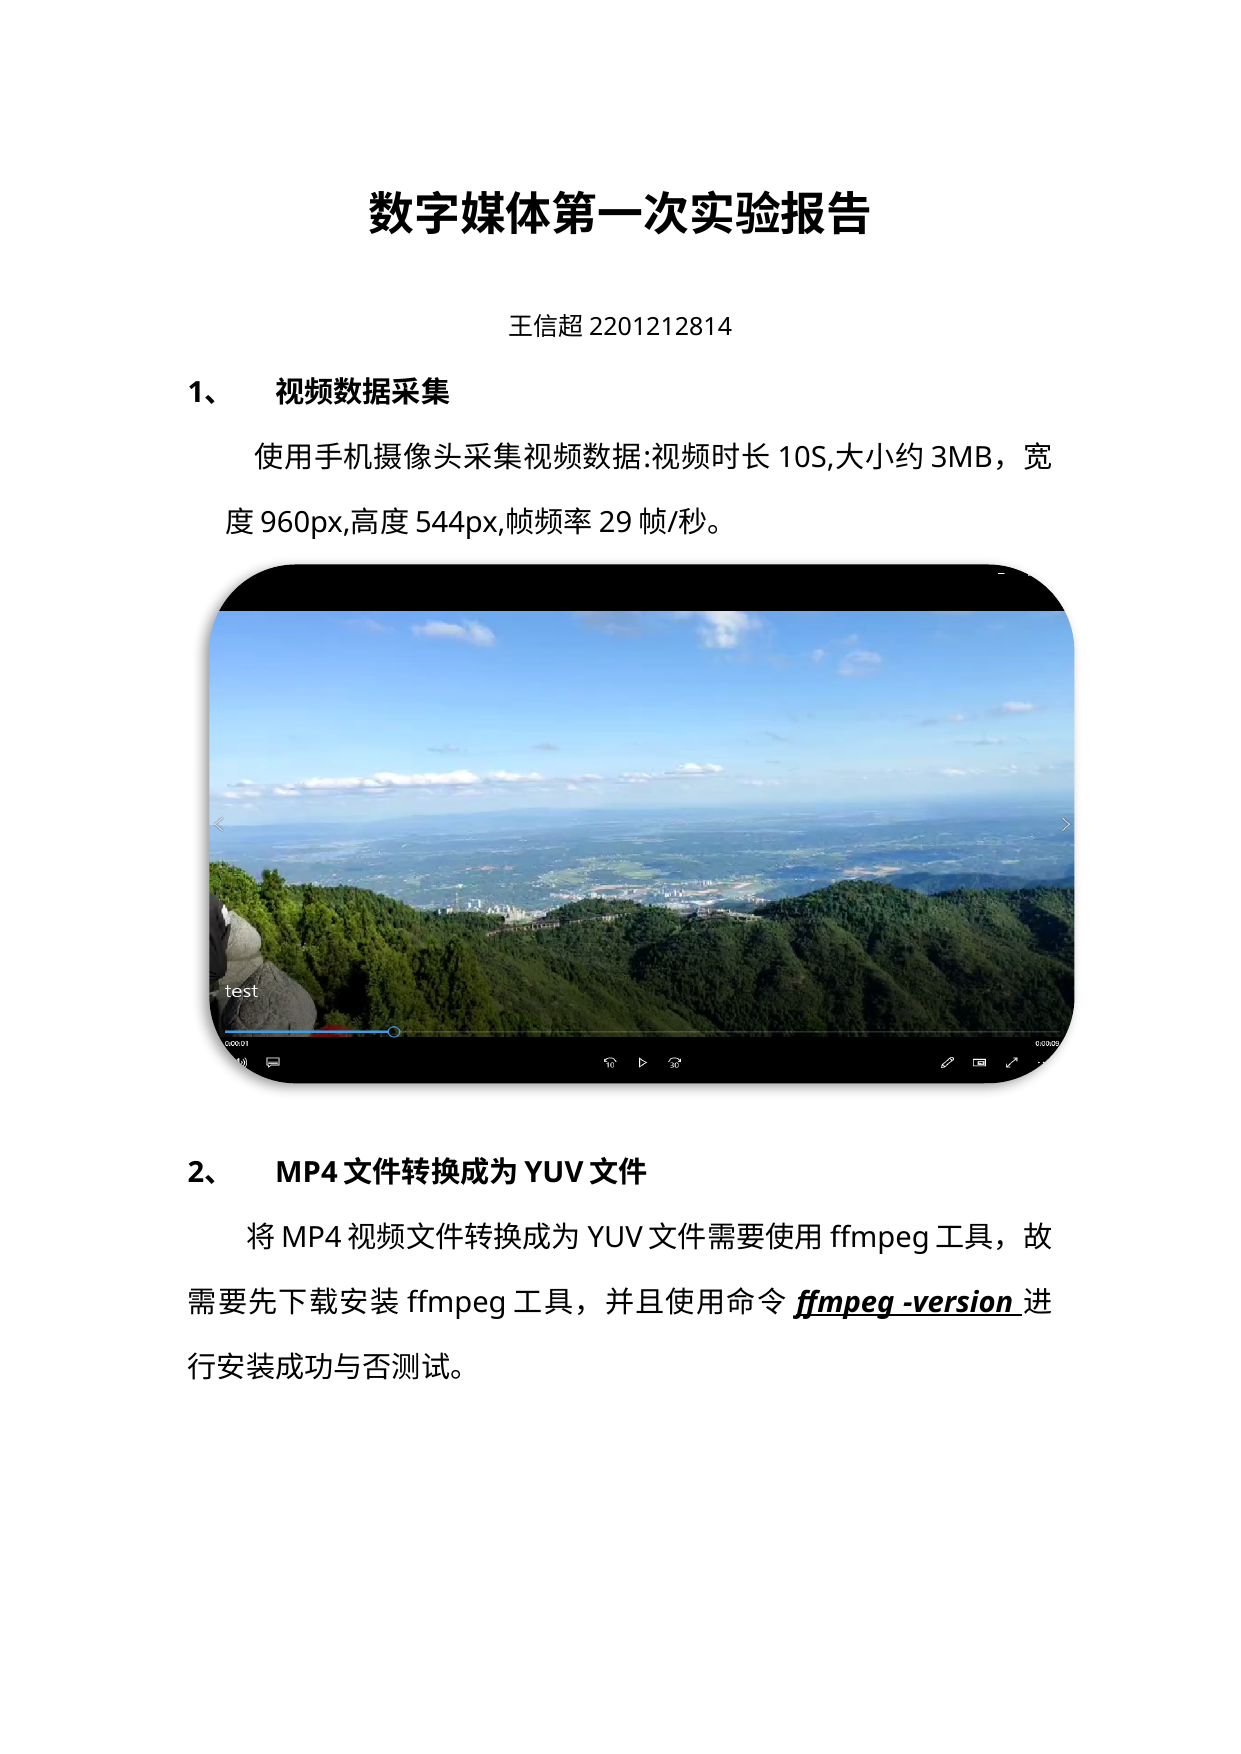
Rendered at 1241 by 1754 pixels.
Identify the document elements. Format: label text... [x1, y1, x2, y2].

text 王信超 2201212814 [187, 292, 1053, 357]
text 数字媒体第一次实验报告 [187, 162, 1053, 259]
list 视频数据采集 [187, 357, 1053, 422]
text 将MP4视频文件转换成为YUV文件需要使用ffmpeg工具，故需要先下载安装ffmpeg工具，并且使用命令 ffmpeg -version 进行安装成功与否测试。 [187, 1202, 1053, 1397]
list 使用手机摄像头采集视频数据:视频时长10S,大小约3MB，宽度960px,高度544px,帧频率29帧/秒。 [225, 422, 1053, 552]
picture [209, 564, 1075, 1084]
list MP4文件转换成为YUV文件 [187, 1137, 1053, 1202]
